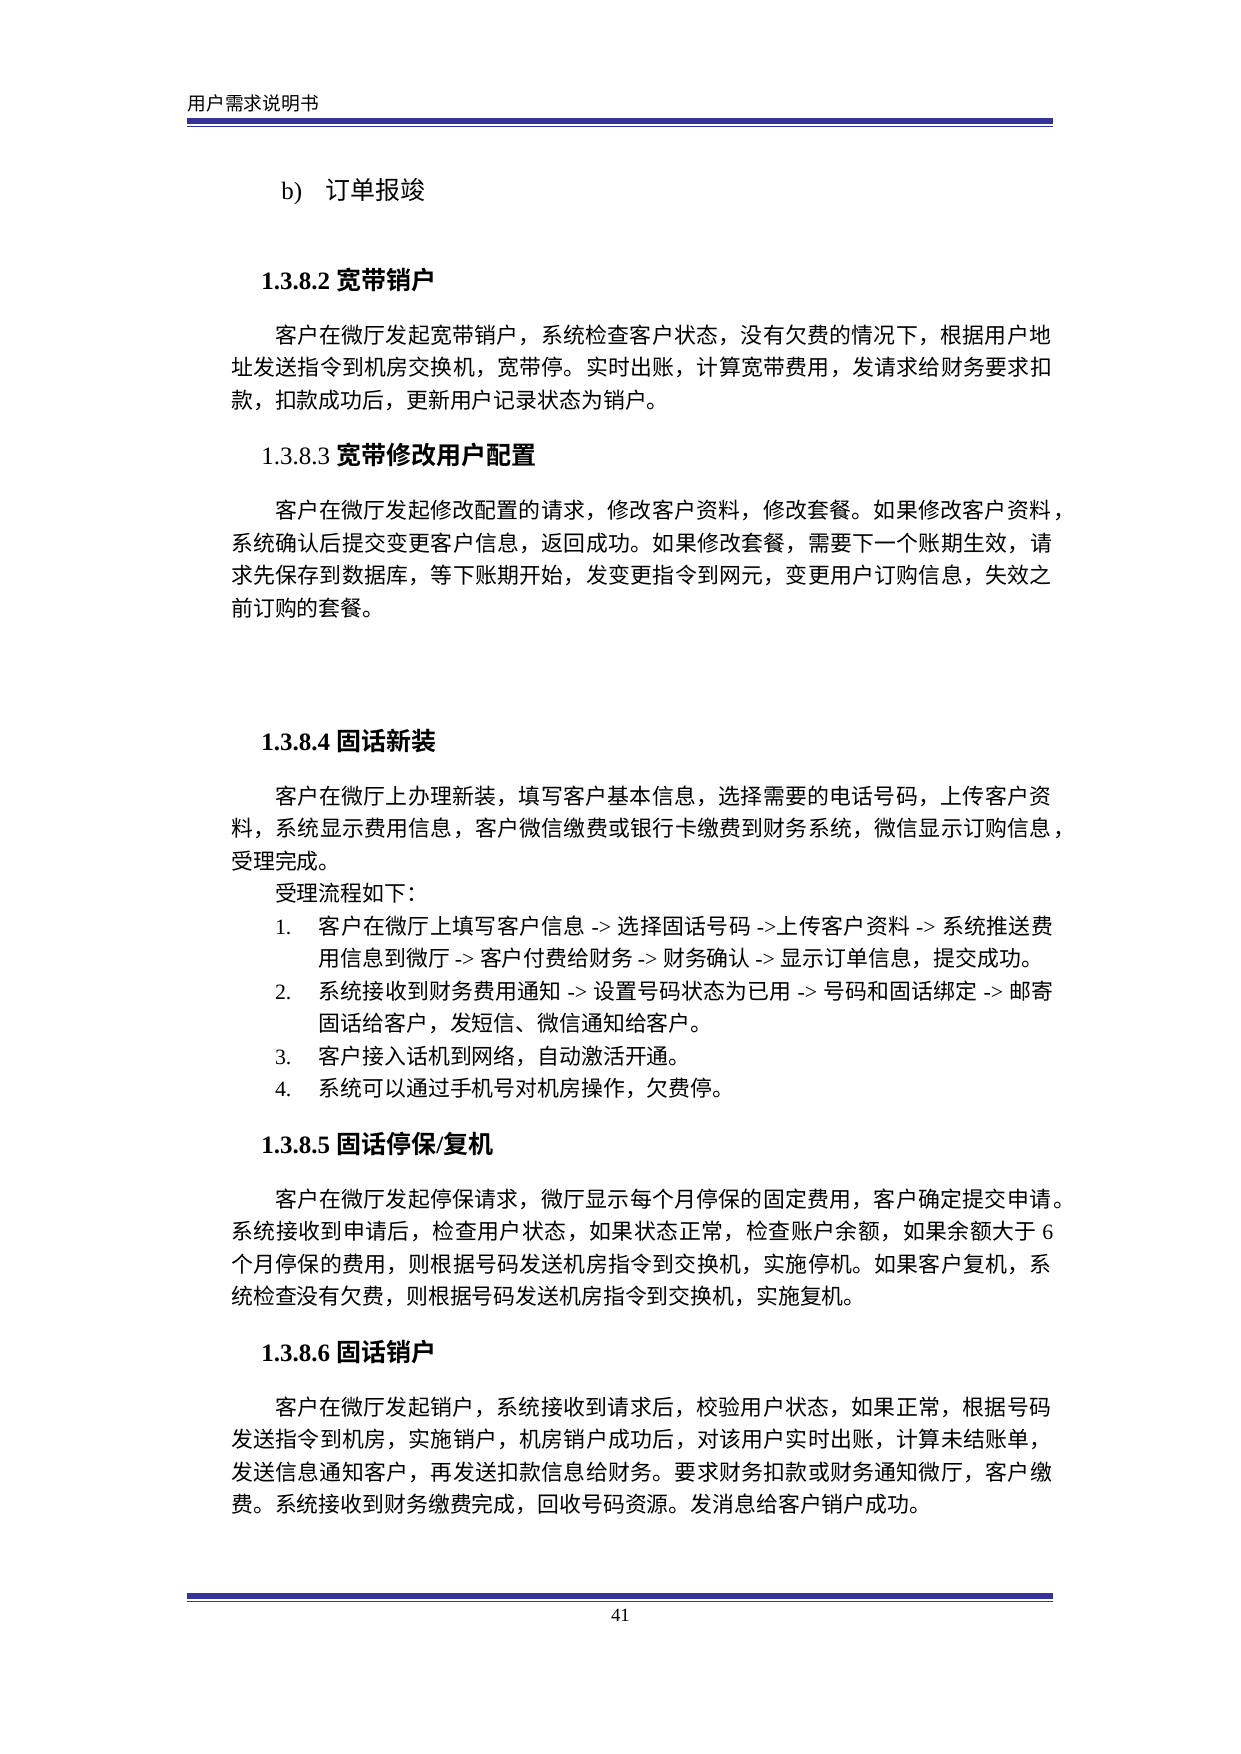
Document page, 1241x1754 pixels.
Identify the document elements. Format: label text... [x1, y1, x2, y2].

text 受理流程如下： [231, 876, 1053, 908]
text 客户在微厅发起宽带销户，系统检查客户状态，没有欠费的情况下，根据用户地址发送指令到机房交换机，宽带停。实时出账，计算宽带费用，发请求给财务要求扣款，扣款成功后，更新用户记录状态为销户。 [231, 317, 1053, 415]
text 客户在微厅发起修改配置的请求，修改客户资料，修改套餐。如果修改客户资料，系统确认后提交变更客户信息，返回成功。如果修改套餐，需要下一个账期生效，请求先保存到数据库，等下账期开始，发变更指令到网元，变更用户订购信息，失效之前订购的套餐。 [231, 493, 1053, 623]
subtitle 固话停保/复机 [261, 1124, 1031, 1160]
subtitle 宽带修改用户配置 [261, 436, 1031, 472]
text 客户在微厅发起销户，系统接收到请求后，校验用户状态，如果正常，根据号码发送指令到机房，实施销户，机房销户成功后，对该用户实时出账，计算未结账单，发送信息通知客户，再发送扣款信息给财务。要求财务扣款或财务通知微厅，客户缴费。系统接收到财务缴费完成，回收号码资源。发消息给客户销户成功。 [231, 1389, 1053, 1519]
subtitle 宽带销户 [261, 260, 1031, 297]
text 客户在微厅发起停保请求，微厅显示每个月停保的固定费用，客户确定提交申请。系统接收到申请后，检查用户状态，如果状态正常，检查账户余额，如果余额大于6个月停保的费用，则根据号码发送机房指令到交换机，实施停机。如果客户复机，系统检查没有欠费，则根据号码发送机房指令到交换机，实施复机。 [231, 1181, 1053, 1311]
text 客户在微厅上办理新装，填写客户基本信息，选择需要的电话号码，上传客户资料，系统显示费用信息，客户微信缴费或银行卡缴费到财务系统，微信显示订购信息，受理完成。 [231, 778, 1053, 876]
subtitle 固话新装 [261, 721, 1031, 757]
list 客户接入话机到网络，自动激活开通。 [275, 1038, 1053, 1071]
list 系统接收到财务费用通知 -> 设置号码状态为已用 -> 号码和固话绑定 -> 邮寄固话给客户，发短信、微信通知给客户。 [275, 973, 1053, 1038]
list 订单报竣 [281, 156, 1053, 221]
list 客户在微厅上填写客户信息 -> 选择固话号码 ->上传客户资料 -> 系统推送费用信息到微厅 -> 客户付费给财务 -> 财务确认 -> 显示订单信息，提交成功。 [275, 908, 1053, 973]
list 系统可以通过手机号对机房操作，欠费停。 [275, 1071, 1053, 1103]
subtitle 固话销户 [261, 1332, 1031, 1368]
